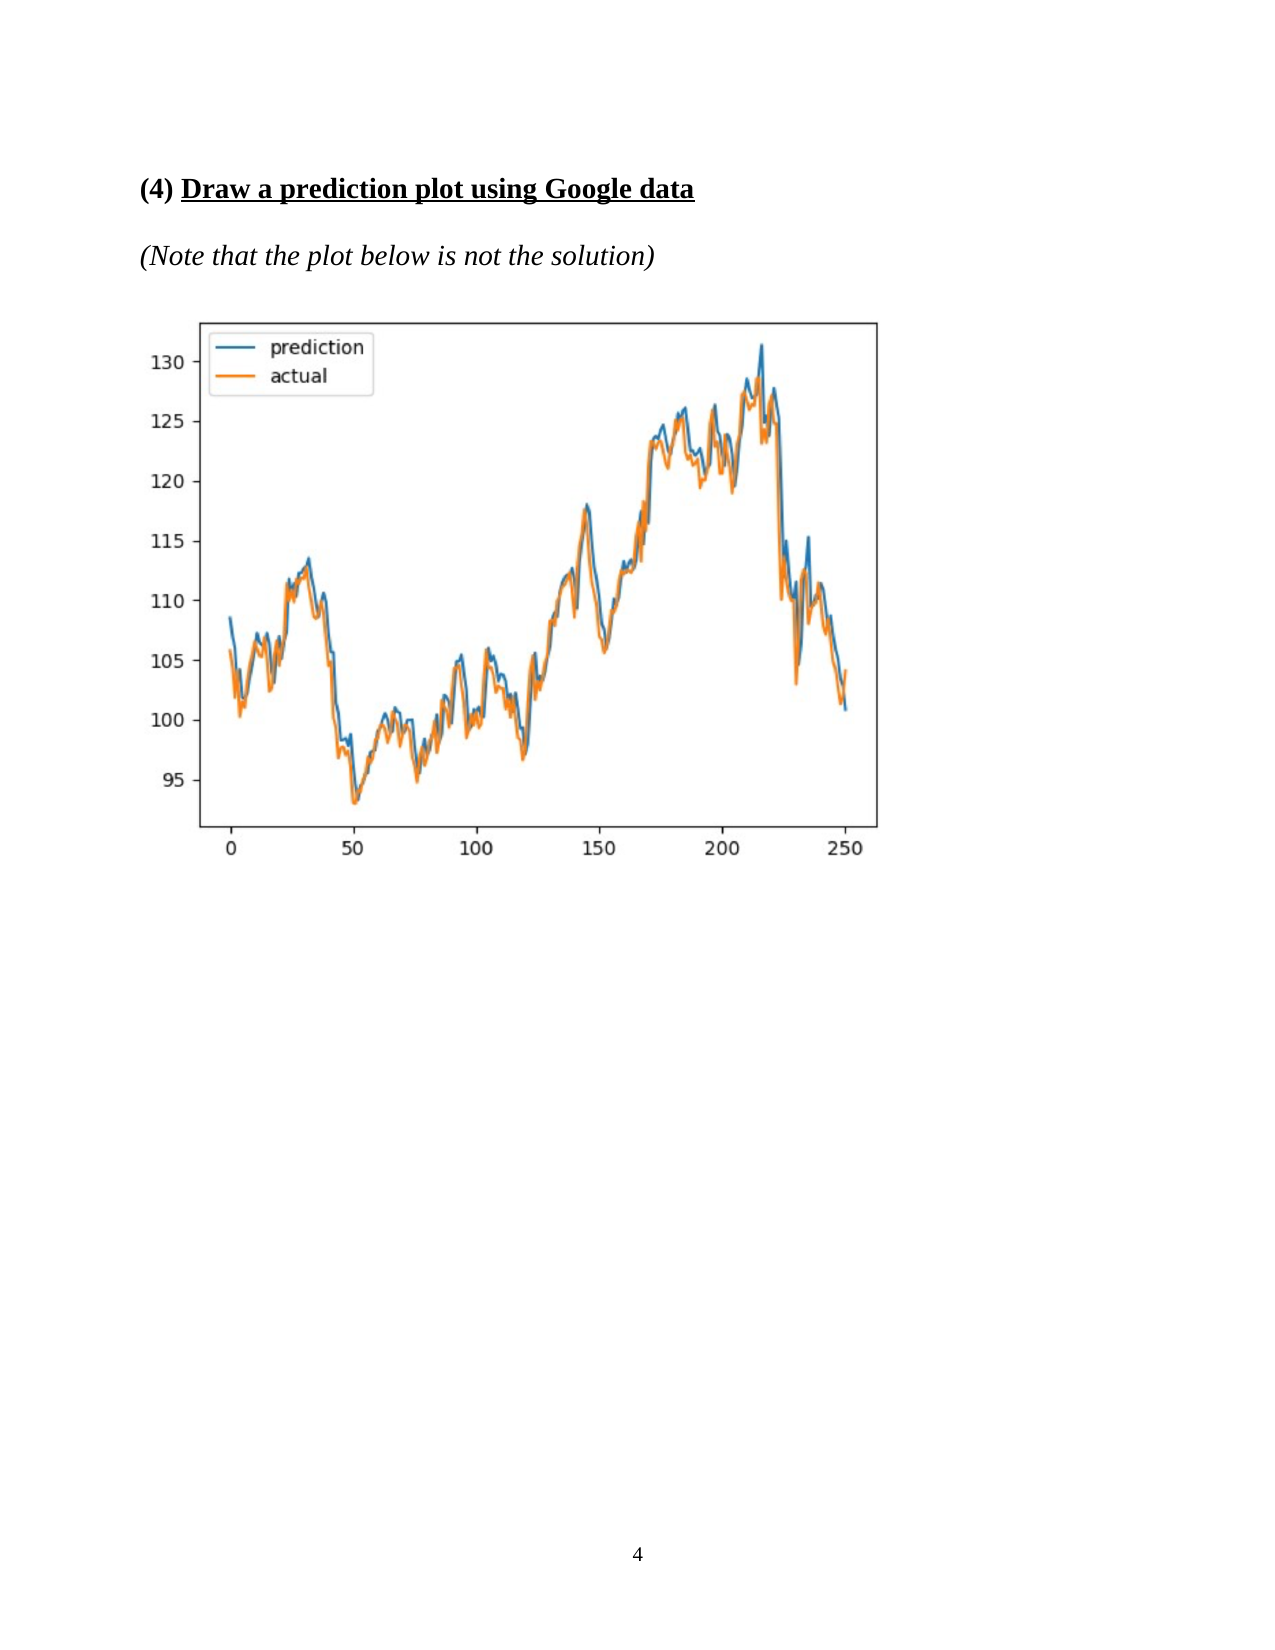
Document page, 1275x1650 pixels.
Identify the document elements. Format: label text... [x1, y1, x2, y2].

text (4) Draw a prediction plot using Google data [139, 171, 1117, 204]
picture [139, 305, 880, 862]
text (Note that the plot below is not the solution) [139, 238, 1117, 272]
